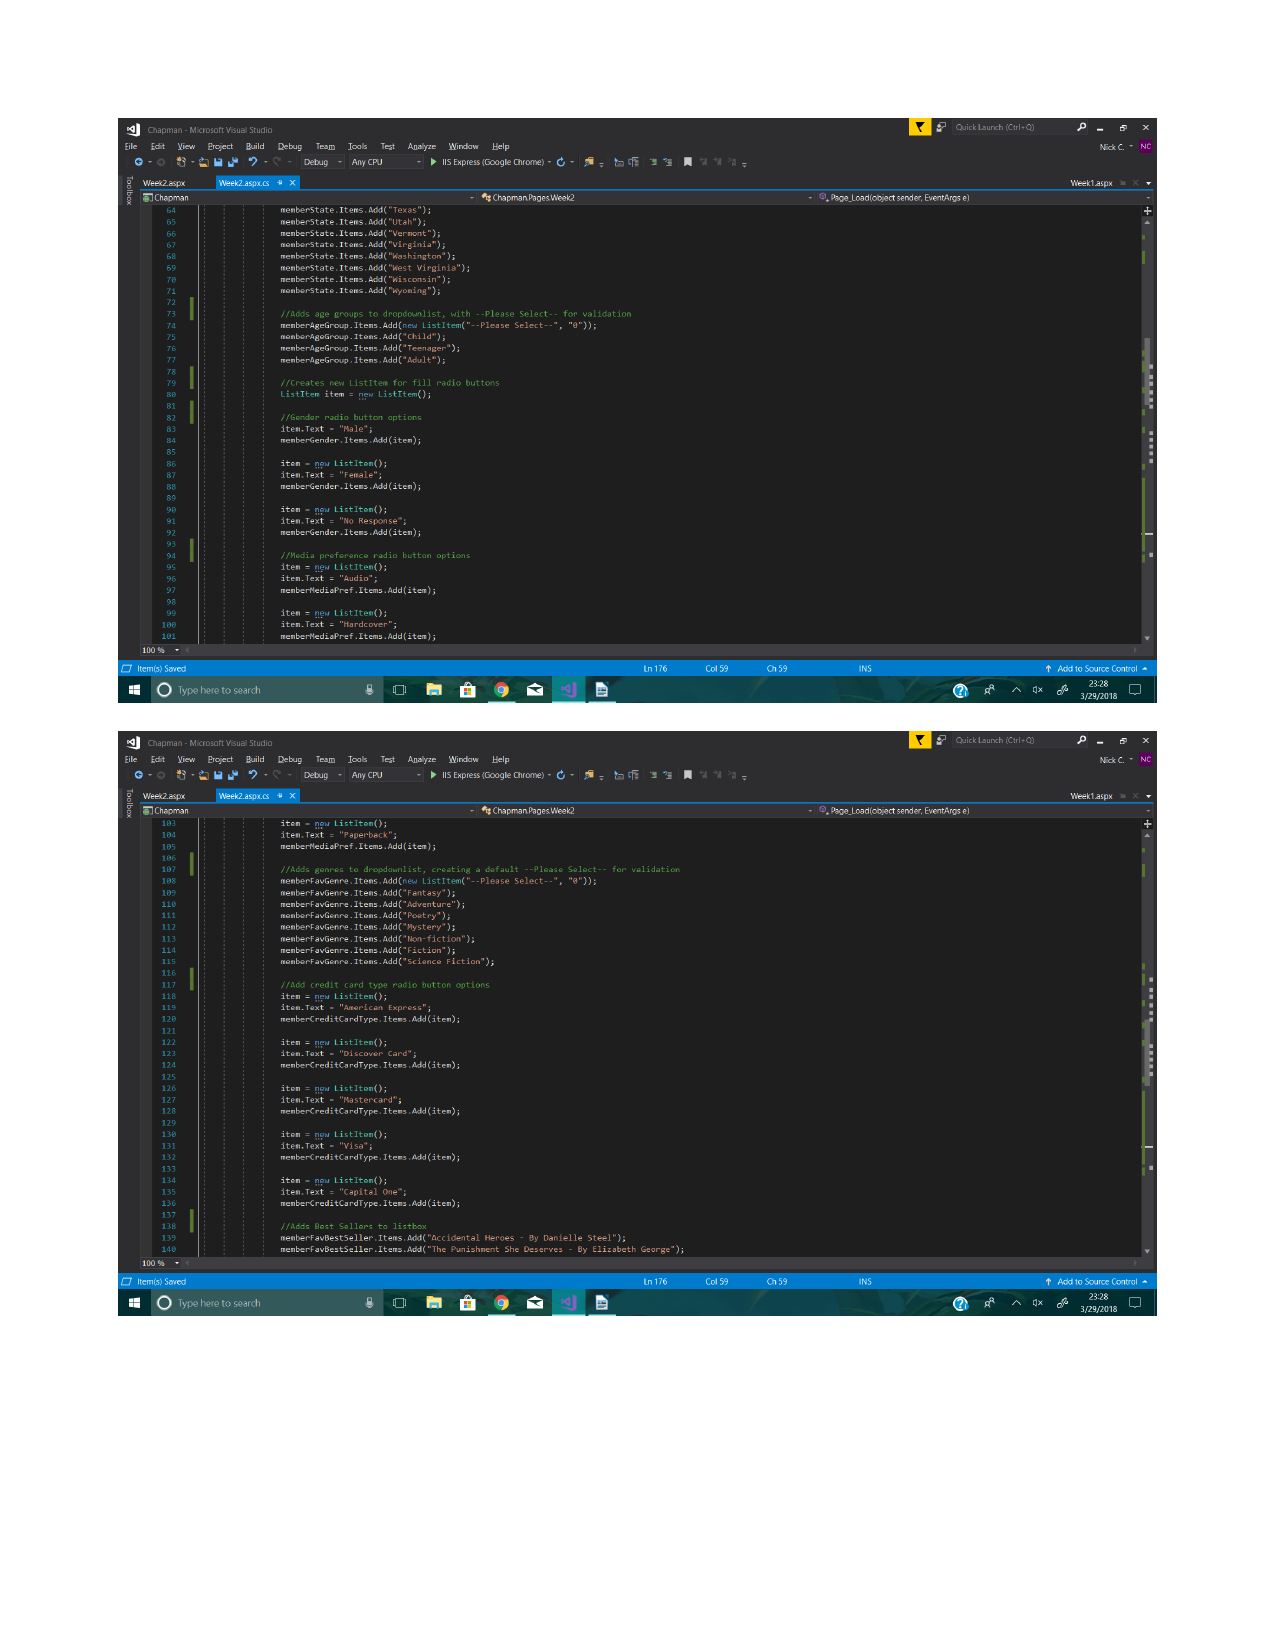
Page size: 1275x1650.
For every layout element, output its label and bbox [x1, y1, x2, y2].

picture [118, 731, 1157, 1316]
picture [118, 118, 1157, 703]
